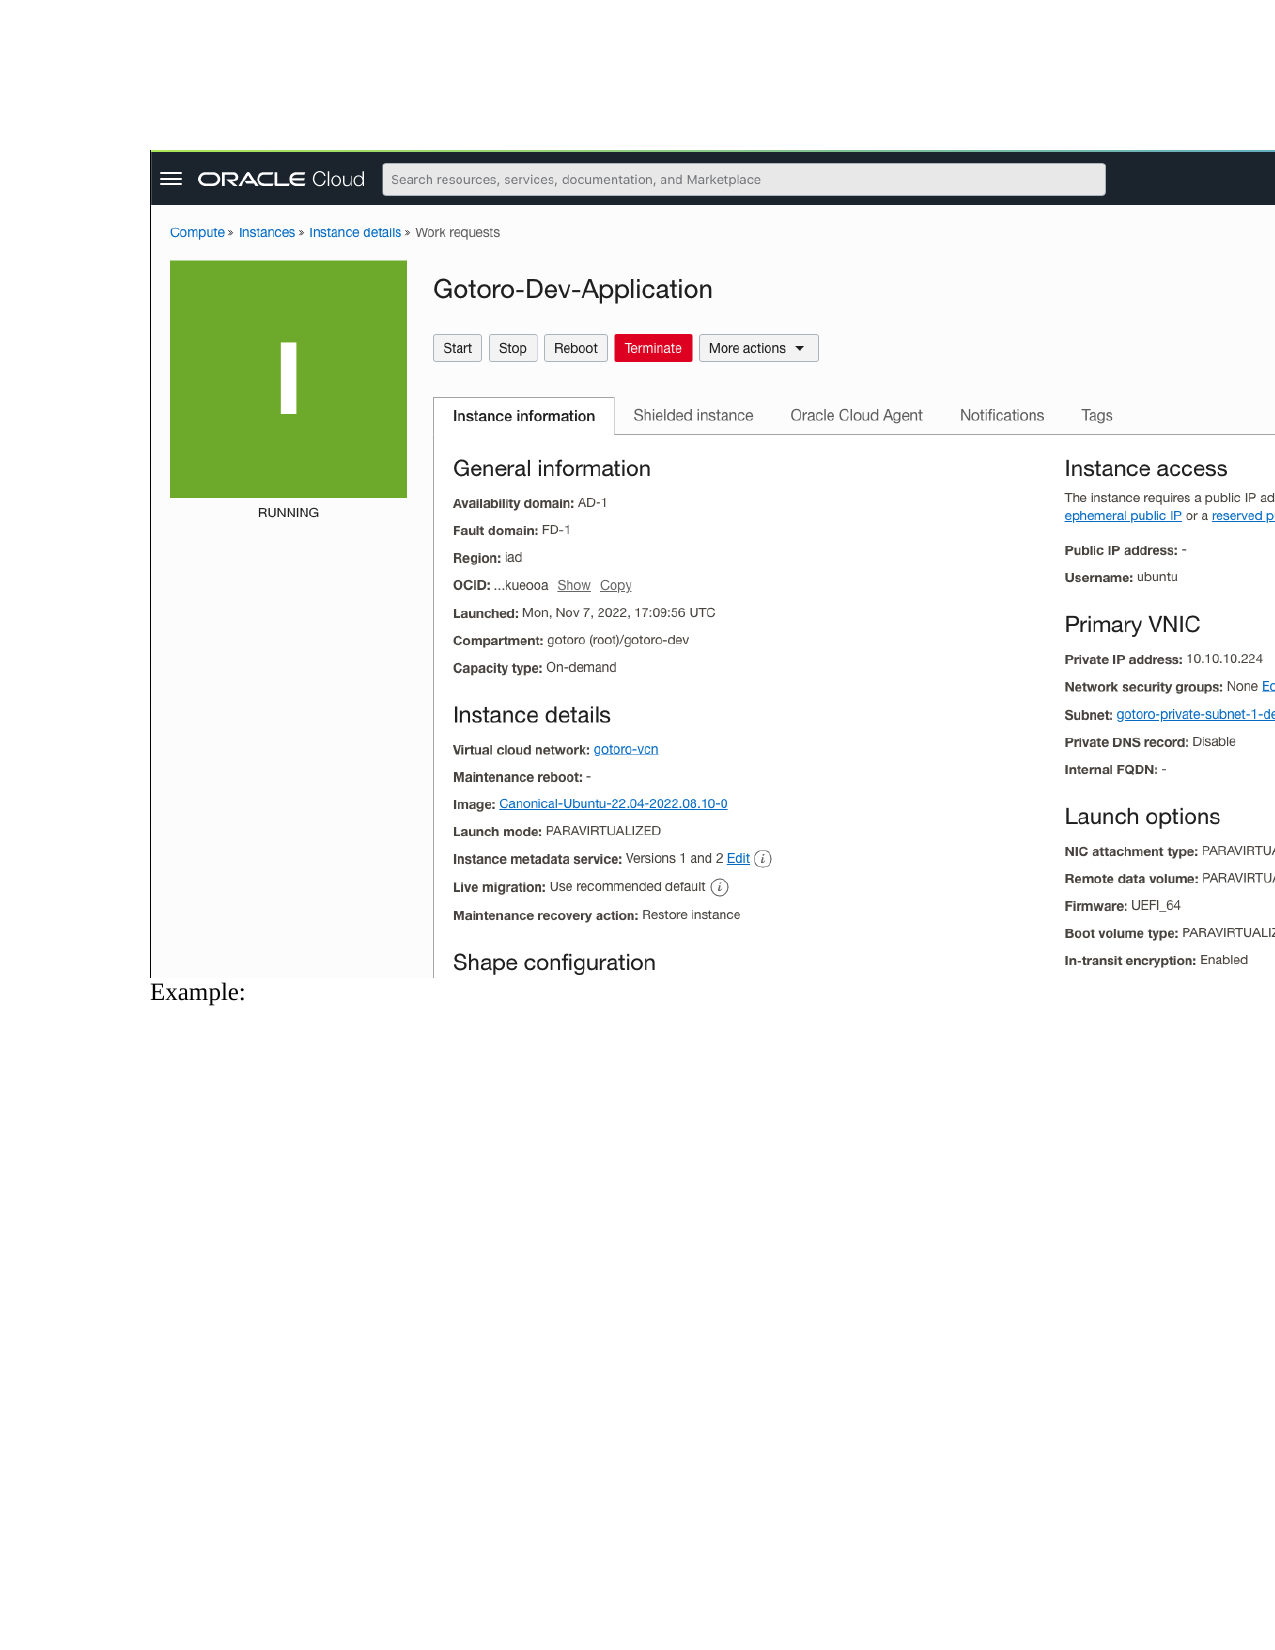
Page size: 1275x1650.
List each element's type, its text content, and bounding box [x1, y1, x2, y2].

picture [150, 150, 1275, 978]
text Example: [150, 978, 1125, 1006]
